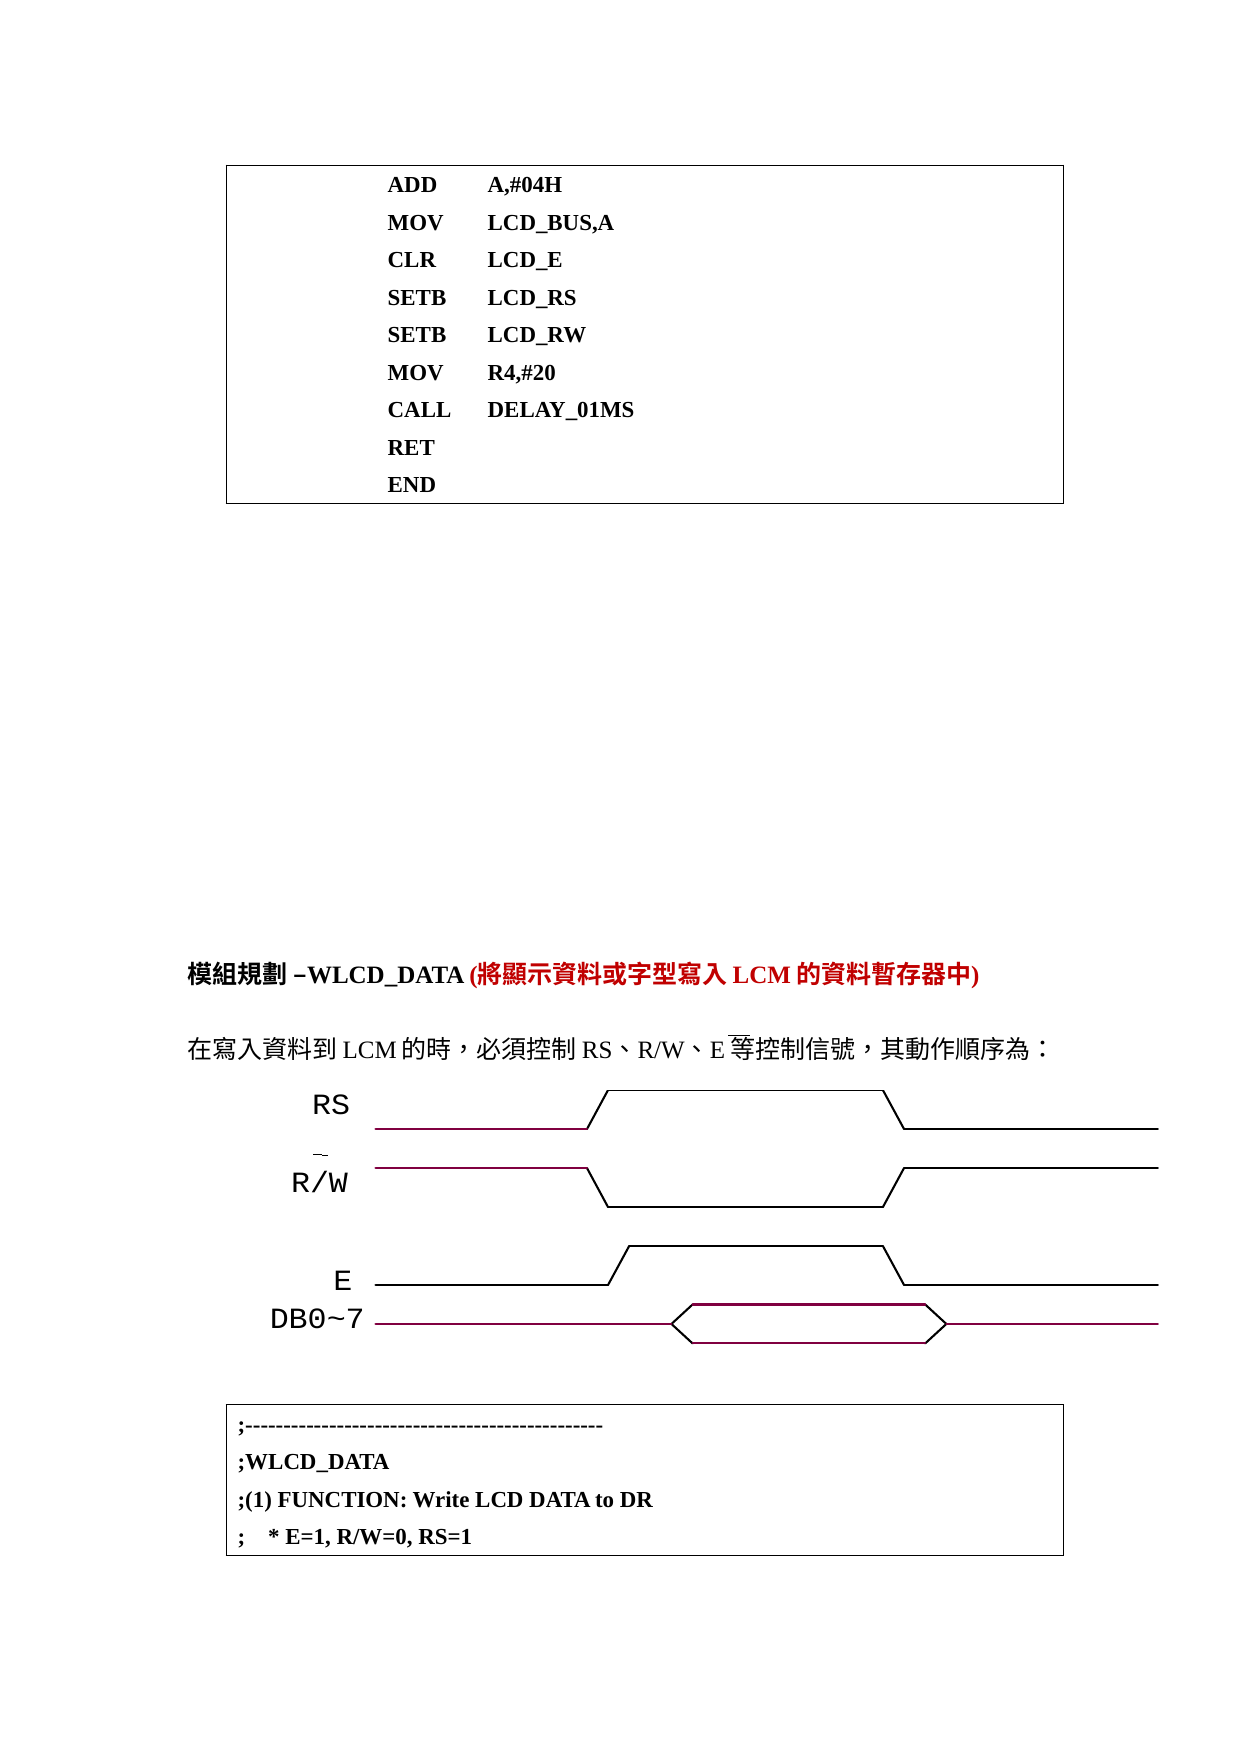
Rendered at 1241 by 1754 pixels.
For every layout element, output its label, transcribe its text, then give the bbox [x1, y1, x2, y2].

text 在寫入資料到LCM的時，必須控制RS、R/W、E等控制信號，其動作順序為： [187, 1029, 1053, 1067]
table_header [227, 166, 1063, 503]
text 模組規劃 –WLCD_DATA (將顯示資料或字型寫入LCM的資料暫存器中) [187, 954, 1053, 992]
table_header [227, 1405, 1063, 1555]
